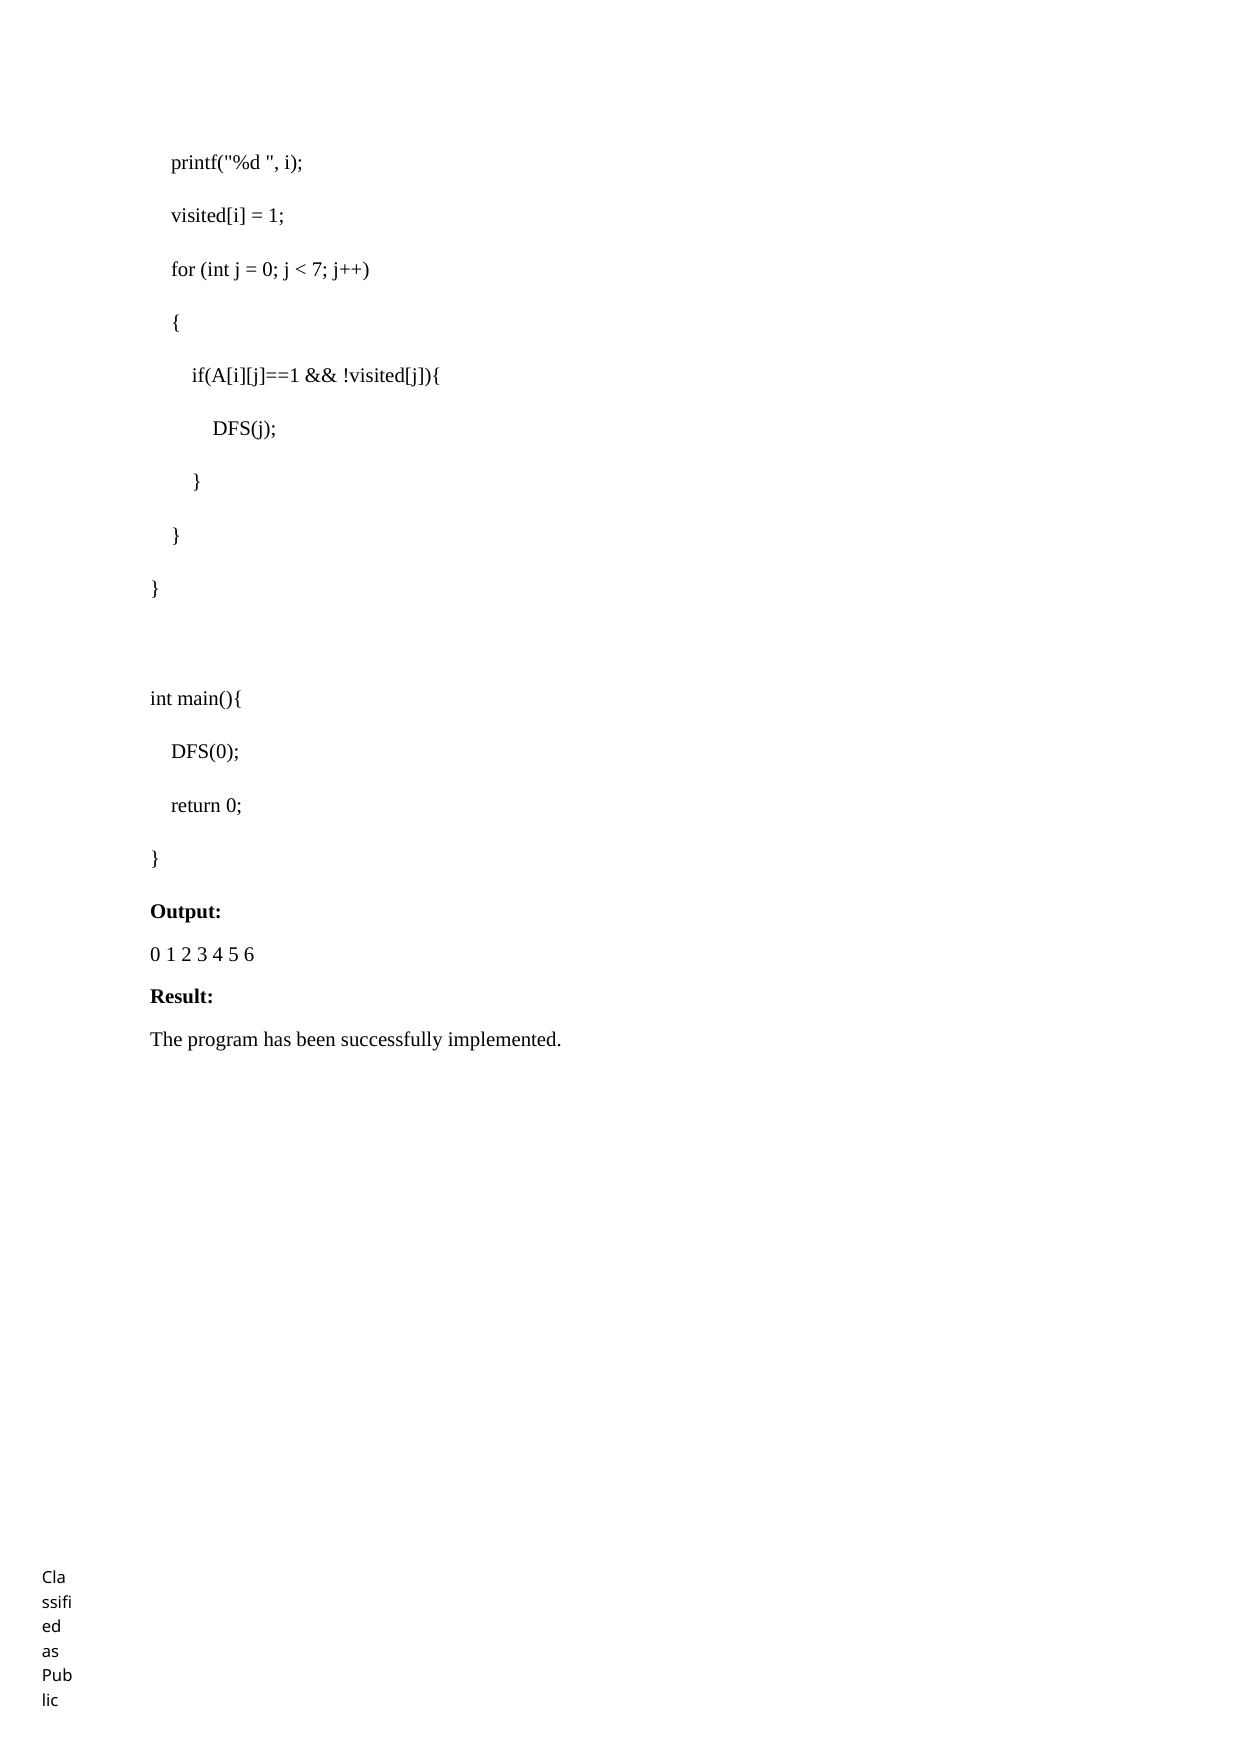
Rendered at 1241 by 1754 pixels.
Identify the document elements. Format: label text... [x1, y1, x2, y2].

text DFS(j); [150, 416, 1090, 440]
text DFS(0); [150, 739, 1090, 763]
text return 0; [150, 793, 1090, 817]
text } [150, 846, 1090, 870]
text int main(){ [150, 686, 1090, 710]
text Result: [150, 984, 1090, 1008]
text Output: [150, 899, 1090, 923]
text { [150, 310, 1090, 334]
text printf("%d ", i); [150, 150, 1090, 174]
text 0 1 2 3 4 5 6 [150, 942, 1090, 966]
text The program has been successfully implemented. [150, 1027, 1090, 1051]
text if(A[i][j]==1 && !visited[j]){ [150, 363, 1090, 387]
text for (int j = 0; j < 7; j++) [150, 256, 1090, 281]
text visited[i] = 1; [150, 203, 1090, 227]
text } [150, 469, 1090, 493]
text } [150, 523, 1090, 547]
text } [150, 576, 1090, 600]
